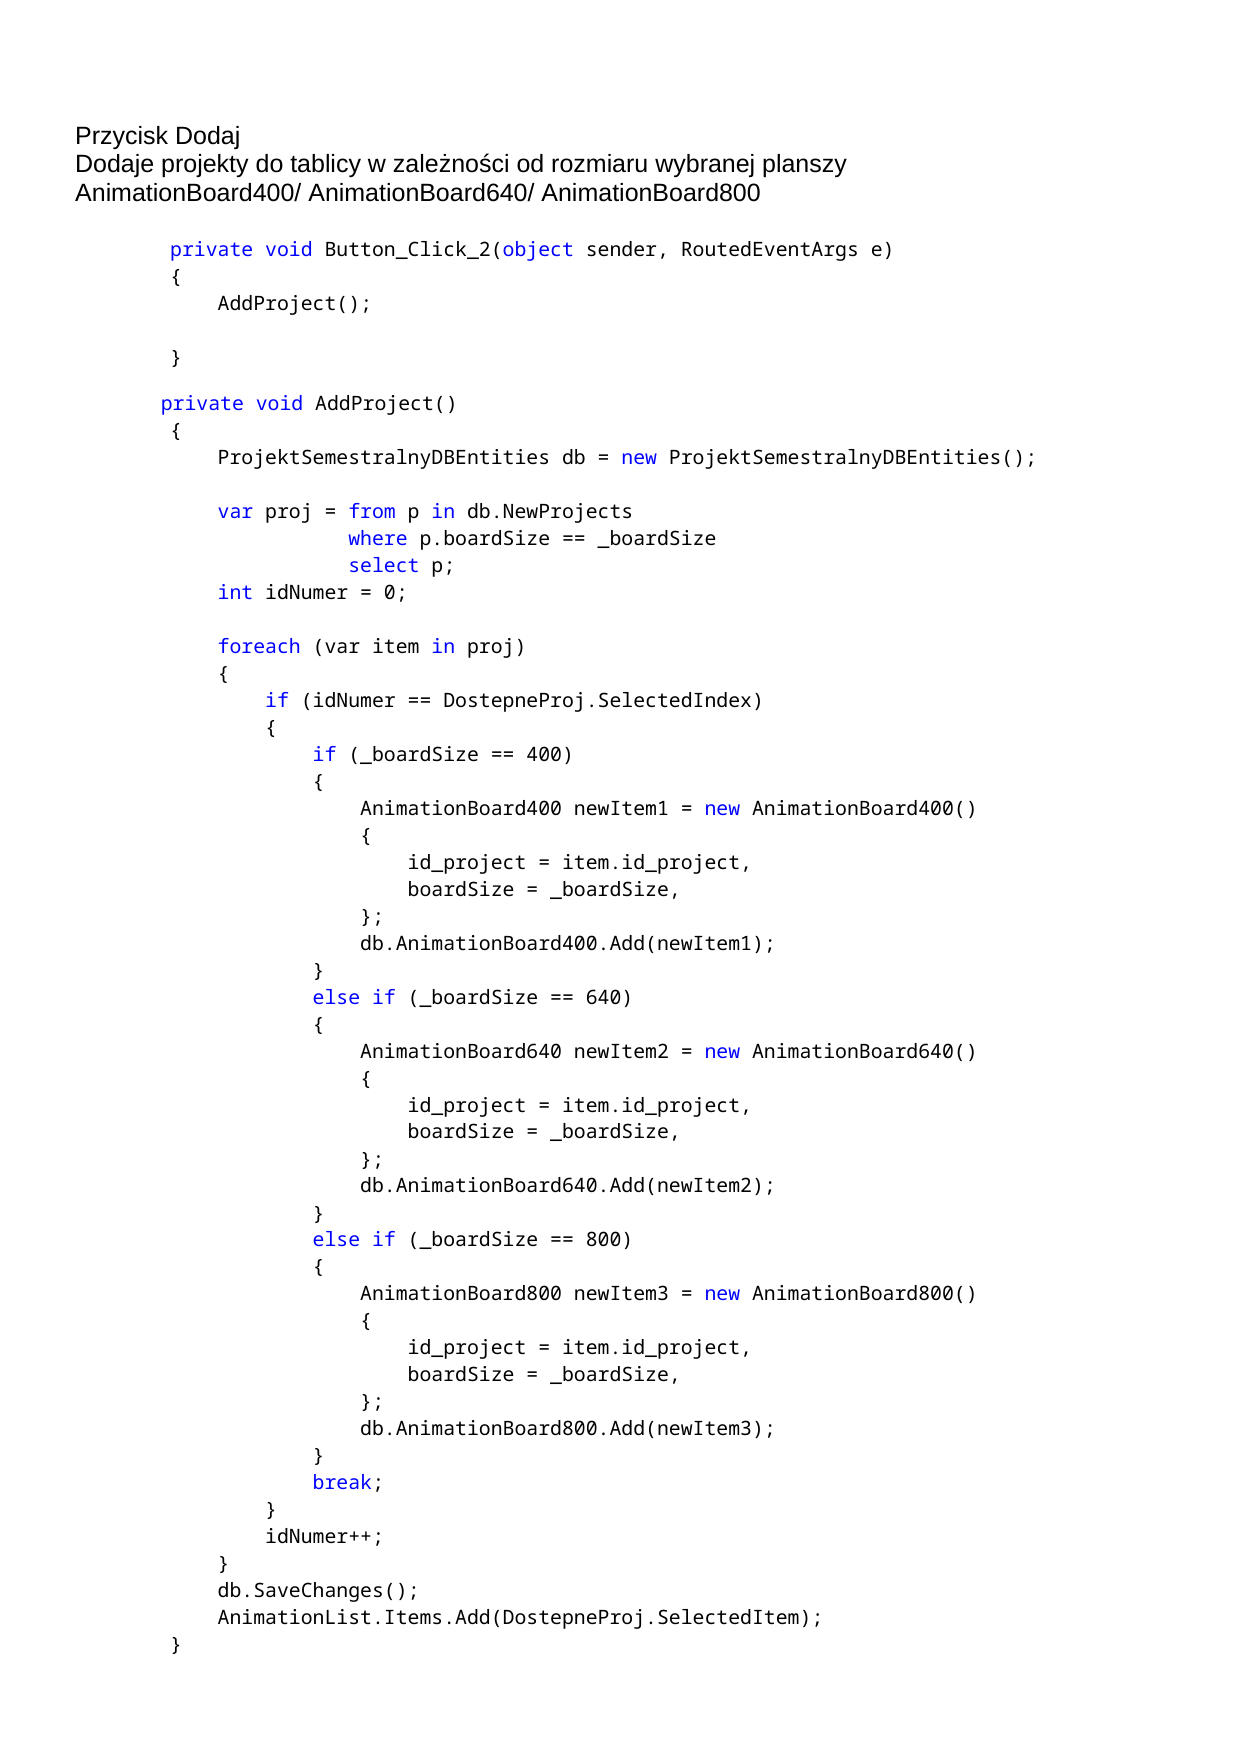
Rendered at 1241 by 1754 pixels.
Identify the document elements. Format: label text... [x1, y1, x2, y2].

text where p.boardSize == _boardSize [75, 524, 1165, 551]
text { [75, 416, 1165, 443]
text AddProject(); [75, 290, 1165, 317]
text Dodaje projekty do tablicy w zależności od rozmiaru wybranej planszy [75, 149, 1165, 178]
text private void Button_Click_2(object sender, RoutedEventArgs e) [75, 236, 1165, 263]
text id_project = item.id_project, [75, 848, 1165, 875]
text { [75, 713, 1165, 740]
text AnimationBoard400 newItem1 = new AnimationBoard400() [75, 794, 1165, 821]
text boardSize = _boardSize, [75, 875, 1165, 902]
text boardSize = _boardSize, [75, 1361, 1165, 1388]
text AnimationBoard800 newItem3 = new AnimationBoard800() [75, 1280, 1165, 1307]
text } [75, 1549, 1165, 1576]
text } [75, 1442, 1165, 1468]
text { [75, 263, 1165, 290]
text else if (_boardSize == 800) [75, 1226, 1165, 1253]
text { [75, 1010, 1165, 1037]
text int idNumer = 0; [75, 578, 1165, 605]
text AnimationList.Items.Add(DostepneProj.SelectedItem); [75, 1603, 1165, 1630]
text } [75, 1630, 1165, 1657]
text var proj = from p in db.NewProjects [75, 497, 1165, 524]
text }; [75, 1388, 1165, 1414]
text else if (_boardSize == 640) [75, 983, 1165, 1010]
text db.AnimationBoard400.Add(newItem1); [75, 929, 1165, 956]
text { [75, 1307, 1165, 1334]
text select p; [75, 551, 1165, 578]
text } [75, 1199, 1165, 1226]
text AnimationBoard640 newItem2 = new AnimationBoard640() [75, 1037, 1165, 1064]
text } [75, 956, 1165, 983]
text db.AnimationBoard800.Add(newItem3); [75, 1414, 1165, 1442]
text foreach (var item in proj) [75, 632, 1165, 659]
text id_project = item.id_project, [75, 1334, 1165, 1361]
text if (_boardSize == 400) [75, 740, 1165, 767]
text }; [75, 1145, 1165, 1172]
text Przycisk Dodaj [75, 121, 1165, 149]
text } [75, 344, 1165, 371]
text boardSize = _boardSize, [75, 1118, 1165, 1145]
text } [75, 1496, 1165, 1522]
text { [75, 659, 1165, 686]
text { [75, 1064, 1165, 1091]
text if (idNumer == DostepneProj.SelectedIndex) [75, 686, 1165, 713]
text { [75, 767, 1165, 794]
text private void AddProject() [149, 389, 1165, 416]
text { [75, 1253, 1165, 1280]
text id_project = item.id_project, [75, 1091, 1165, 1118]
text idNumer++; [75, 1522, 1165, 1549]
text }; [75, 902, 1165, 929]
text ProjektSemestralnyDBEntities db = new ProjektSemestralnyDBEntities(); [75, 443, 1165, 470]
text db.AnimationBoard640.Add(newItem2); [75, 1172, 1165, 1199]
text break; [75, 1468, 1165, 1496]
text AnimationBoard400/ AnimationBoard640/ AnimationBoard800 [75, 178, 1165, 207]
text db.SaveChanges(); [75, 1576, 1165, 1603]
text { [75, 821, 1165, 848]
